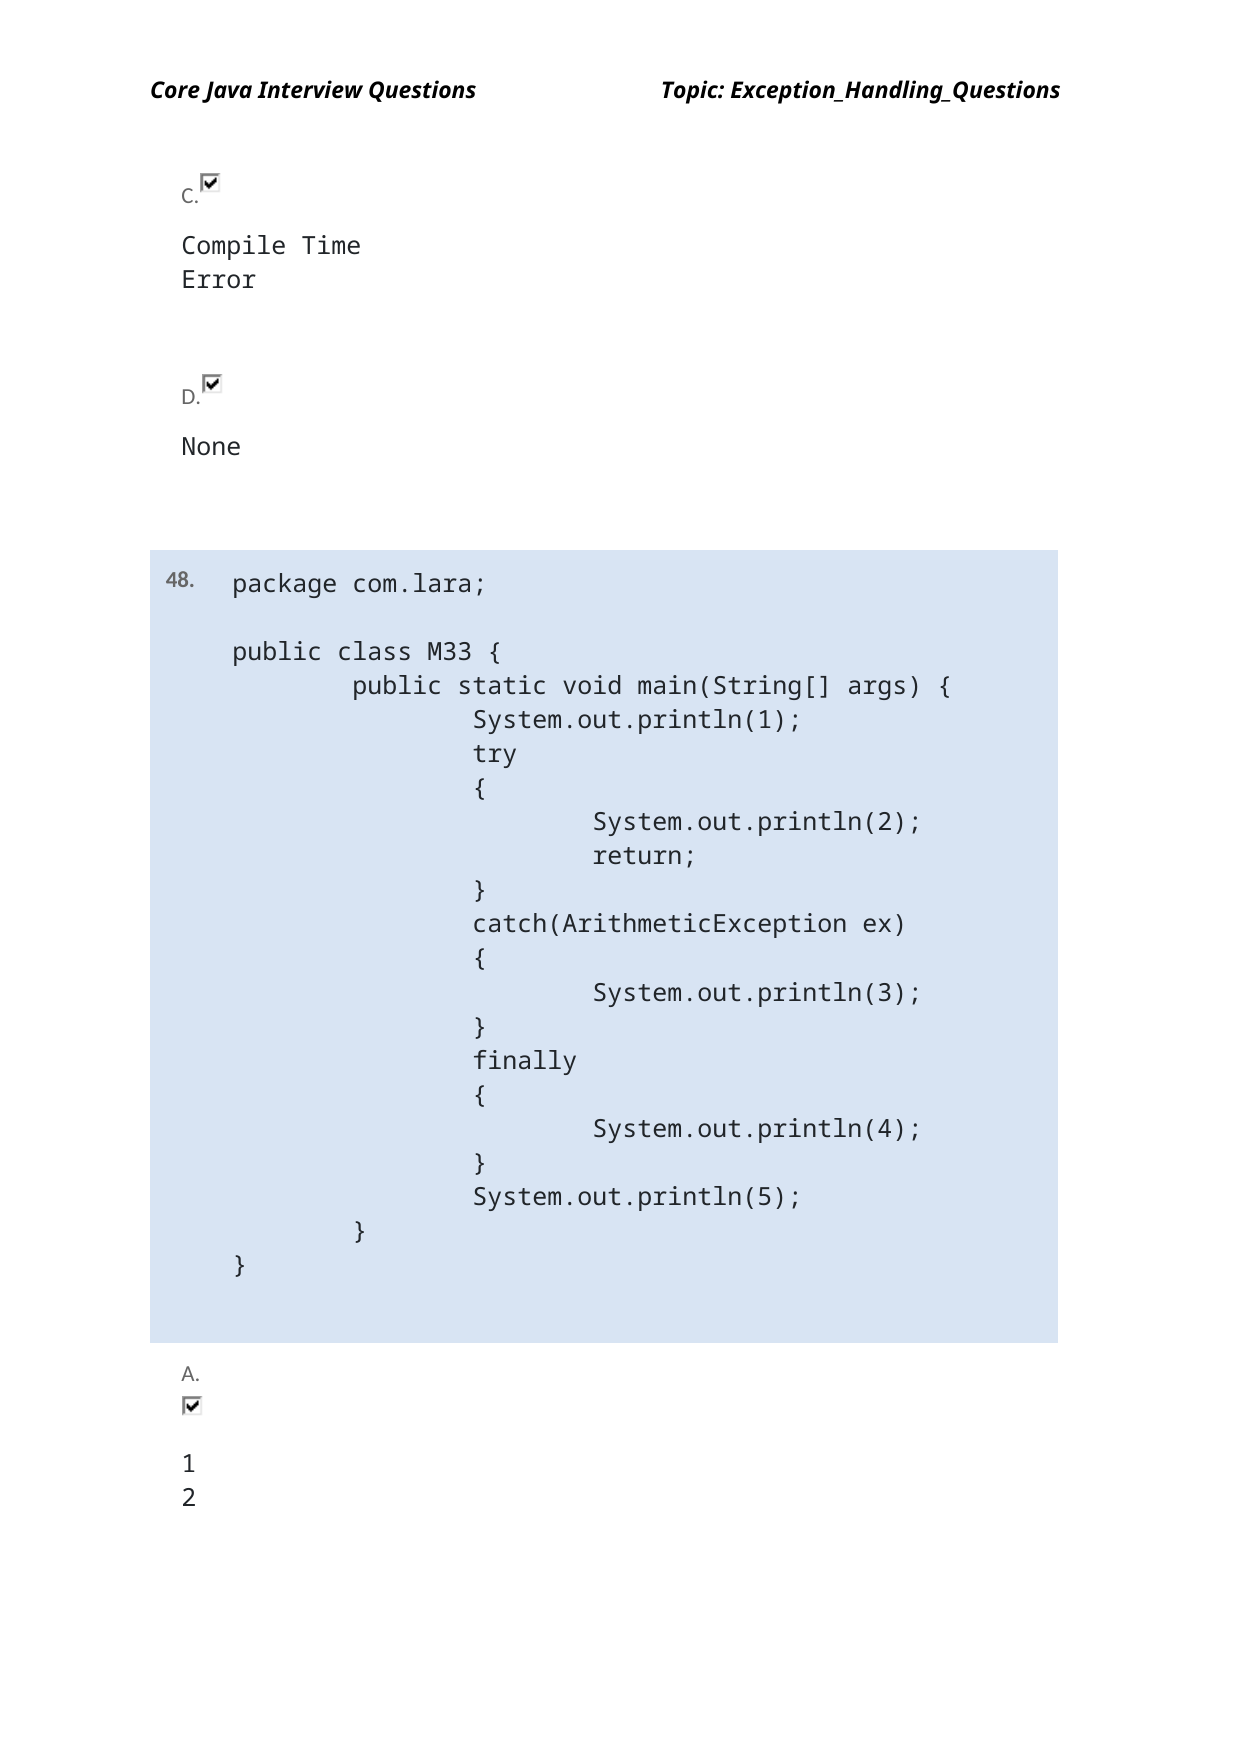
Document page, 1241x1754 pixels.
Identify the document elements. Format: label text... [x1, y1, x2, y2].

table_cell package com.lara; public class M33 { public static void main(String[] args) { System.out.println(1); try { System.out.println(2); return; } catch(ArithmeticException ex) { System.out.println(3); } finally { System.out.println(4); } System.out.println(5); } } [216, 550, 1058, 1343]
table_cell 48. [150, 550, 216, 1343]
table_cell [150, 1343, 1090, 1587]
table_cell [150, 150, 1090, 550]
